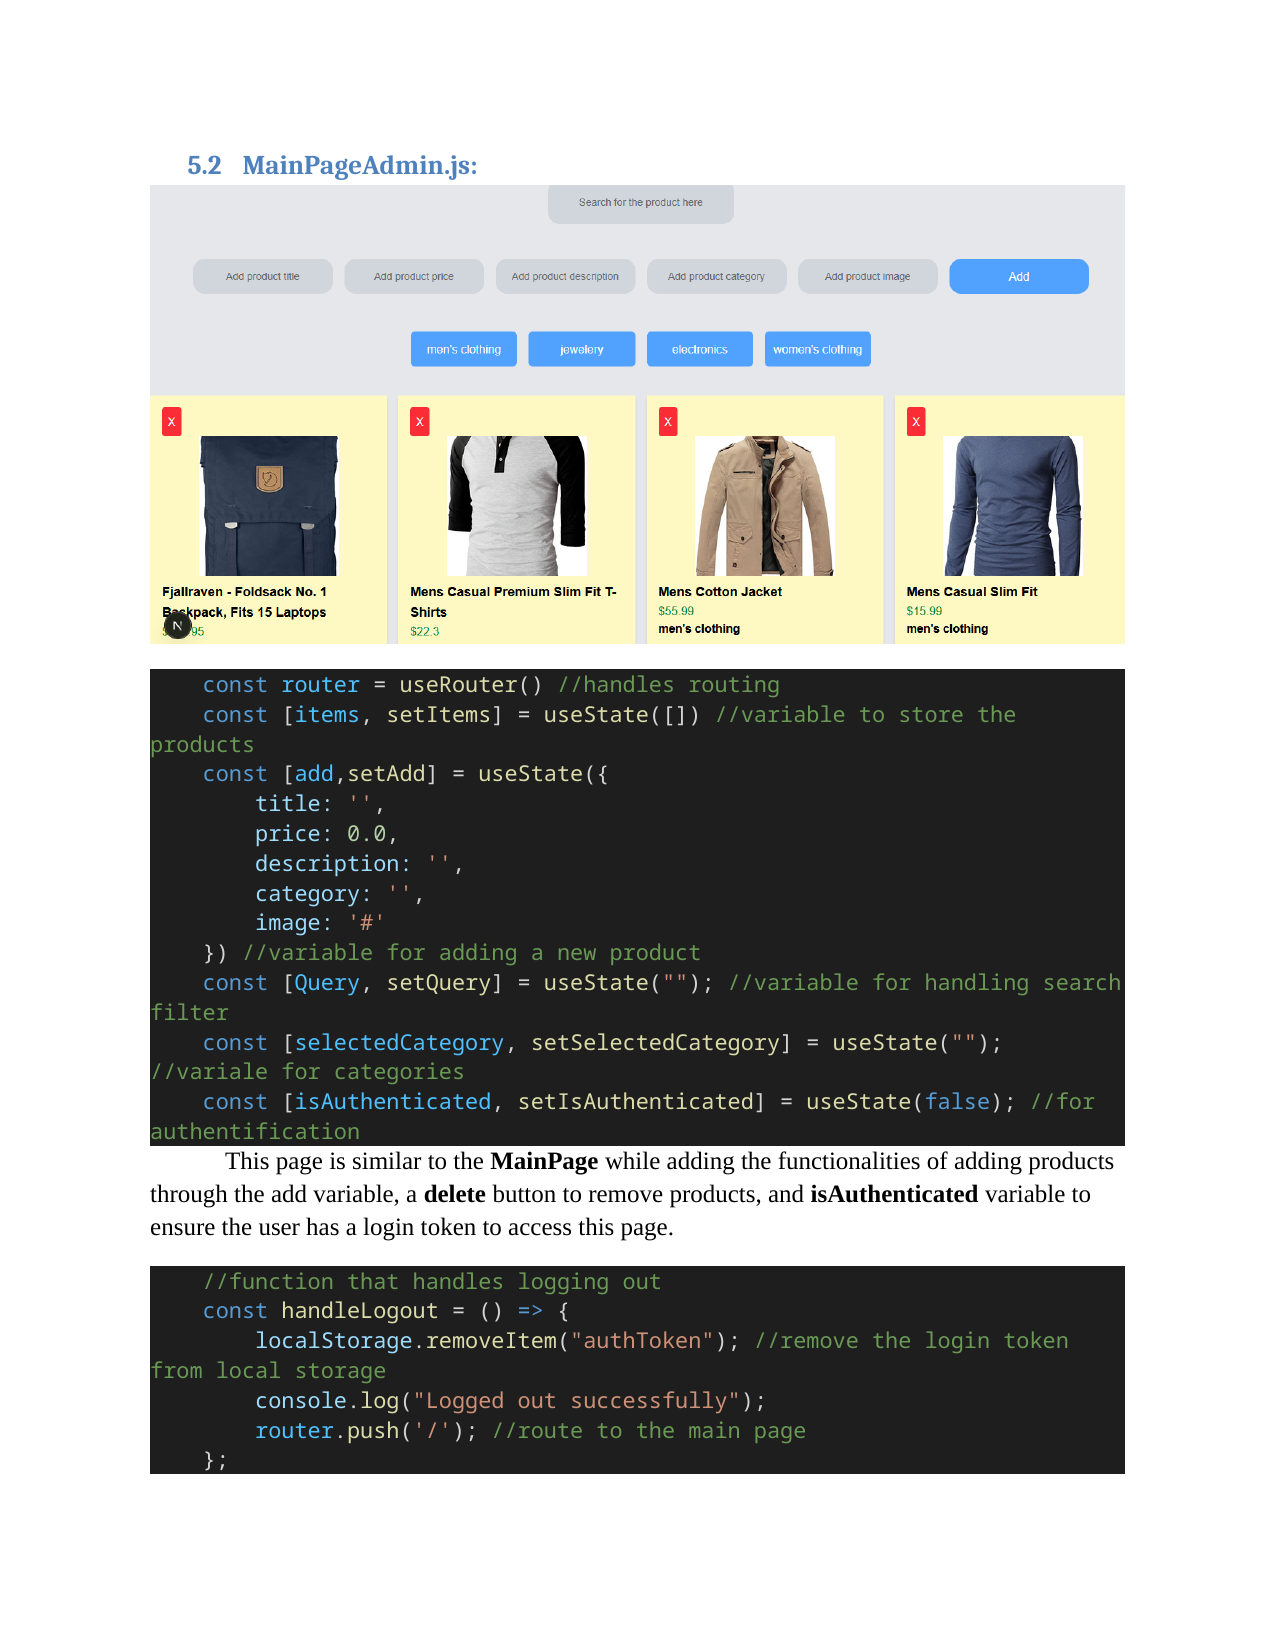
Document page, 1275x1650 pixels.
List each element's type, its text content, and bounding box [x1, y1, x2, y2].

text const [add,setAdd] = useState({ [150, 758, 1125, 788]
text price: 0.0, [150, 818, 1125, 848]
subtitle MainPageAdmin.js: [187, 150, 1125, 181]
text const [items, setItems] = useState([]) //variable to store the products [150, 699, 1125, 758]
text }) //variable for adding a new product [150, 937, 1125, 967]
text const [Query, setQuery] = useState(""); //variable for handling search filter [150, 967, 1125, 1027]
text localStorage.removeItem("authToken"); //remove the login token from local storage [150, 1325, 1125, 1385]
text console.log("Logged out successfully"); [150, 1385, 1125, 1414]
text const handleLogout = () => { [150, 1295, 1125, 1325]
text title: '', [150, 788, 1125, 818]
text category: '', [150, 878, 1125, 907]
text }; [150, 1444, 1125, 1474]
text const [selectedCategory, setSelectedCategory] = useState(""); //variale for categories [150, 1027, 1125, 1086]
text router.push('/'); //route to the main page [150, 1414, 1125, 1444]
picture [150, 185, 1125, 644]
text //function that handles logging out [150, 1266, 1125, 1295]
text image: '#' [150, 907, 1125, 937]
text const router = useRouter() //handles routing [150, 669, 1125, 699]
text description: '', [150, 848, 1125, 878]
text This page is similar to the MainPage while adding the functionalities of adding products through the add variable, a delete button to remove products, and isAuthenticated variable to ensure the user has a login token to access this page. [150, 1146, 1125, 1241]
text const [isAuthenticated, setIsAuthenticated] = useState(false); //for authentification [150, 1086, 1125, 1146]
